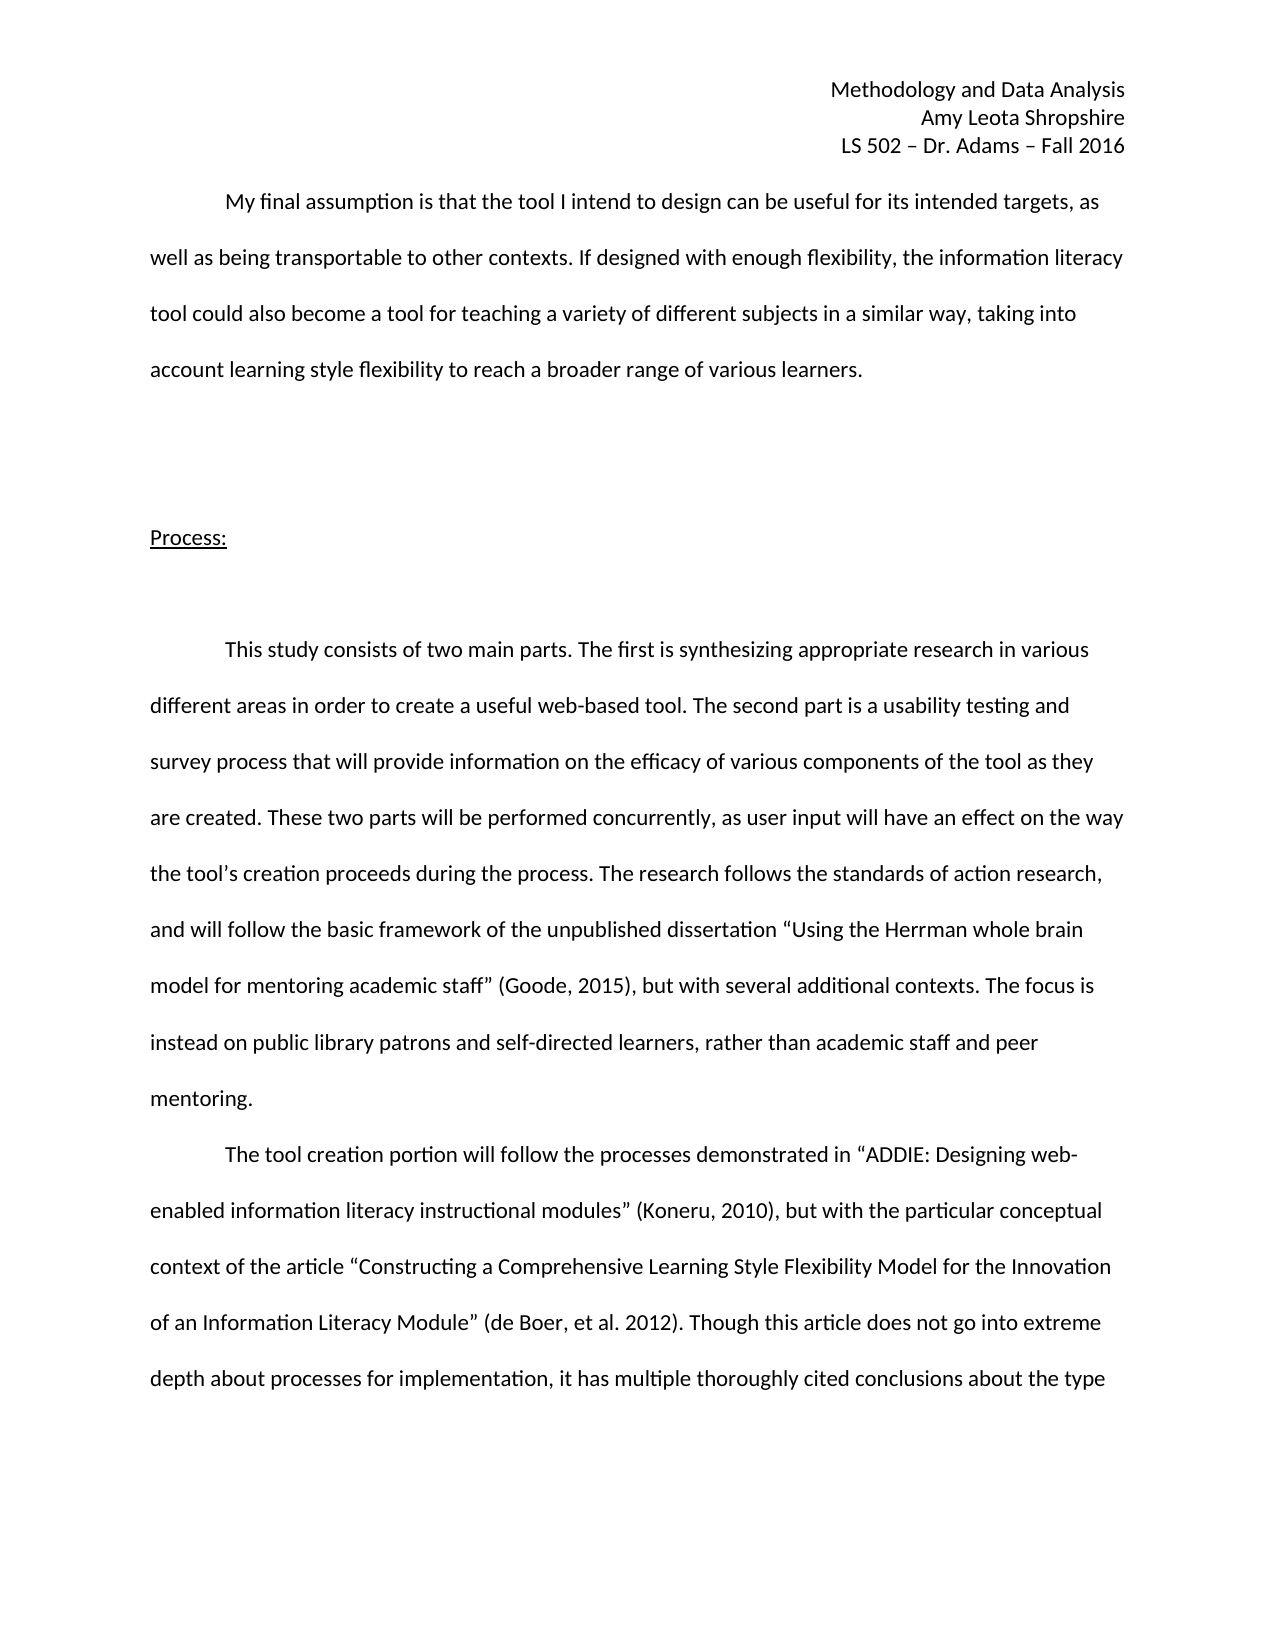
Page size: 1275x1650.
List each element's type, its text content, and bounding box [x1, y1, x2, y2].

text Process: [150, 523, 1125, 551]
text This study consists of two main parts. The first is synthesizing appropriate research in various different areas in order to create a useful web-based tool. The second part is a usability testing and survey process that will provide information on the efficacy of various components of the tool as they are created. These two parts will be performed concurrently, as user input will have an effect on the way the tool’s creation proceeds during the process. The research follows the standards of action research, and will follow the basic framework of the unpublished dissertation “Using the Herrman whole brain model for mentoring academic staff” (Goode, 2015), but with several additional contexts. The focus is instead on public library patrons and self-directed learners, rather than academic staff and peer mentoring. [150, 635, 1125, 1112]
